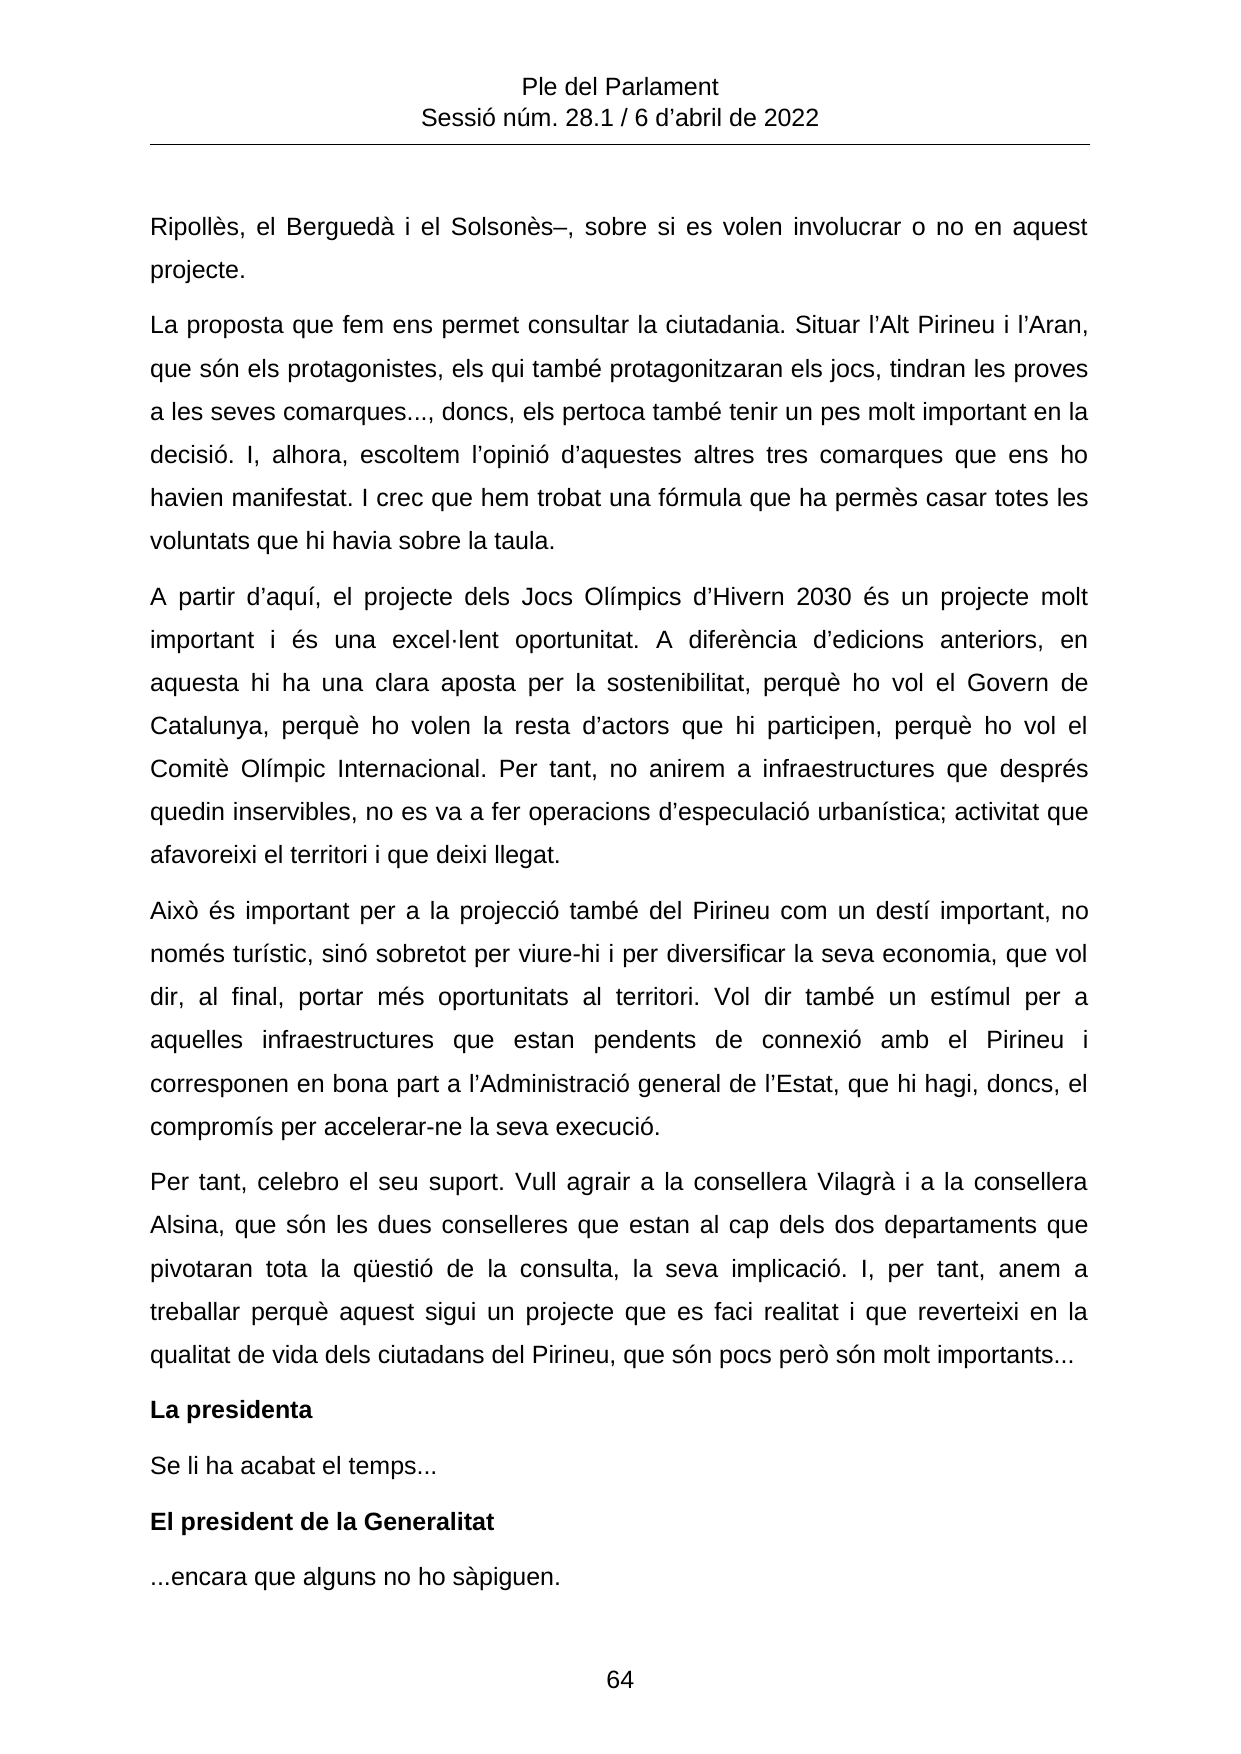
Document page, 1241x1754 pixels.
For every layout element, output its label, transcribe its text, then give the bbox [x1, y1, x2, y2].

text El president de la Generalitat [150, 1507, 1090, 1536]
text Se li ha acabat el temps... [150, 1451, 1090, 1480]
text Això és important per a la projecció també del Pirineu com un destí important, no només turístic, sinó sobretot per viure-hi i per diversificar la seva economia, que vol dir, al final, portar més oportunitats al territori. Vol dir també un estímul per a aquelles infraestructures que estan pendents de connexió amb el Pirineu i corresponen en bona part a l’Administració general de l’Estat, que hi hagi, doncs, el compromís per accelerar-ne la seva execució. [150, 896, 1090, 1141]
text La presidenta [150, 1396, 1090, 1424]
text La proposta que fem ens permet consultar la ciutadania. Situar l’Alt Pirineu i l’Aran, que són els protagonistes, els qui també protagonitzaran els jocs, tindran les proves a les seves comarques..., doncs, els pertoca també tenir un pes molt important en la decisió. I, alhora, escoltem l’opinió d’aquestes altres tres comarques que ens ho havien manifestat. I crec que hem trobat una fórmula que ha permès casar totes les voluntats que hi havia sobre la taula. [150, 311, 1090, 555]
text Per tant, celebro el seu suport. Vull agrair a la consellera Vilagrà i a la consellera Alsina, que són les dues conselleres que estan al cap dels dos departaments que pivotaran tota la qüestió de la consulta, la seva implicació. I, per tant, anem a treballar perquè aquest sigui un projecte que es faci realitat i que reverteixi en la qualitat de vida dels ciutadans del Pirineu, que són pocs però són molt importants... [150, 1167, 1090, 1369]
text ...encara que alguns no ho sàpiguen. [150, 1562, 1090, 1591]
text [150, 212, 1090, 284]
text A partir d’aquí, el projecte dels Jocs Olímpics d’Hivern 2030 és un projecte molt important i és una excel·lent oportunitat. A diferència d’edicions anteriors, en aquesta hi ha una clara aposta per la sostenibilitat, perquè ho vol el Govern de Catalunya, perquè ho volen la resta d’actors que hi participen, perquè ho vol el Comitè Olímpic Internacional. Per tant, no anirem a infraestructures que després quedin inservibles, no es va a fer operacions d’especulació urbanística; activitat que afavoreixi el territori i que deixi llegat. [150, 582, 1090, 869]
